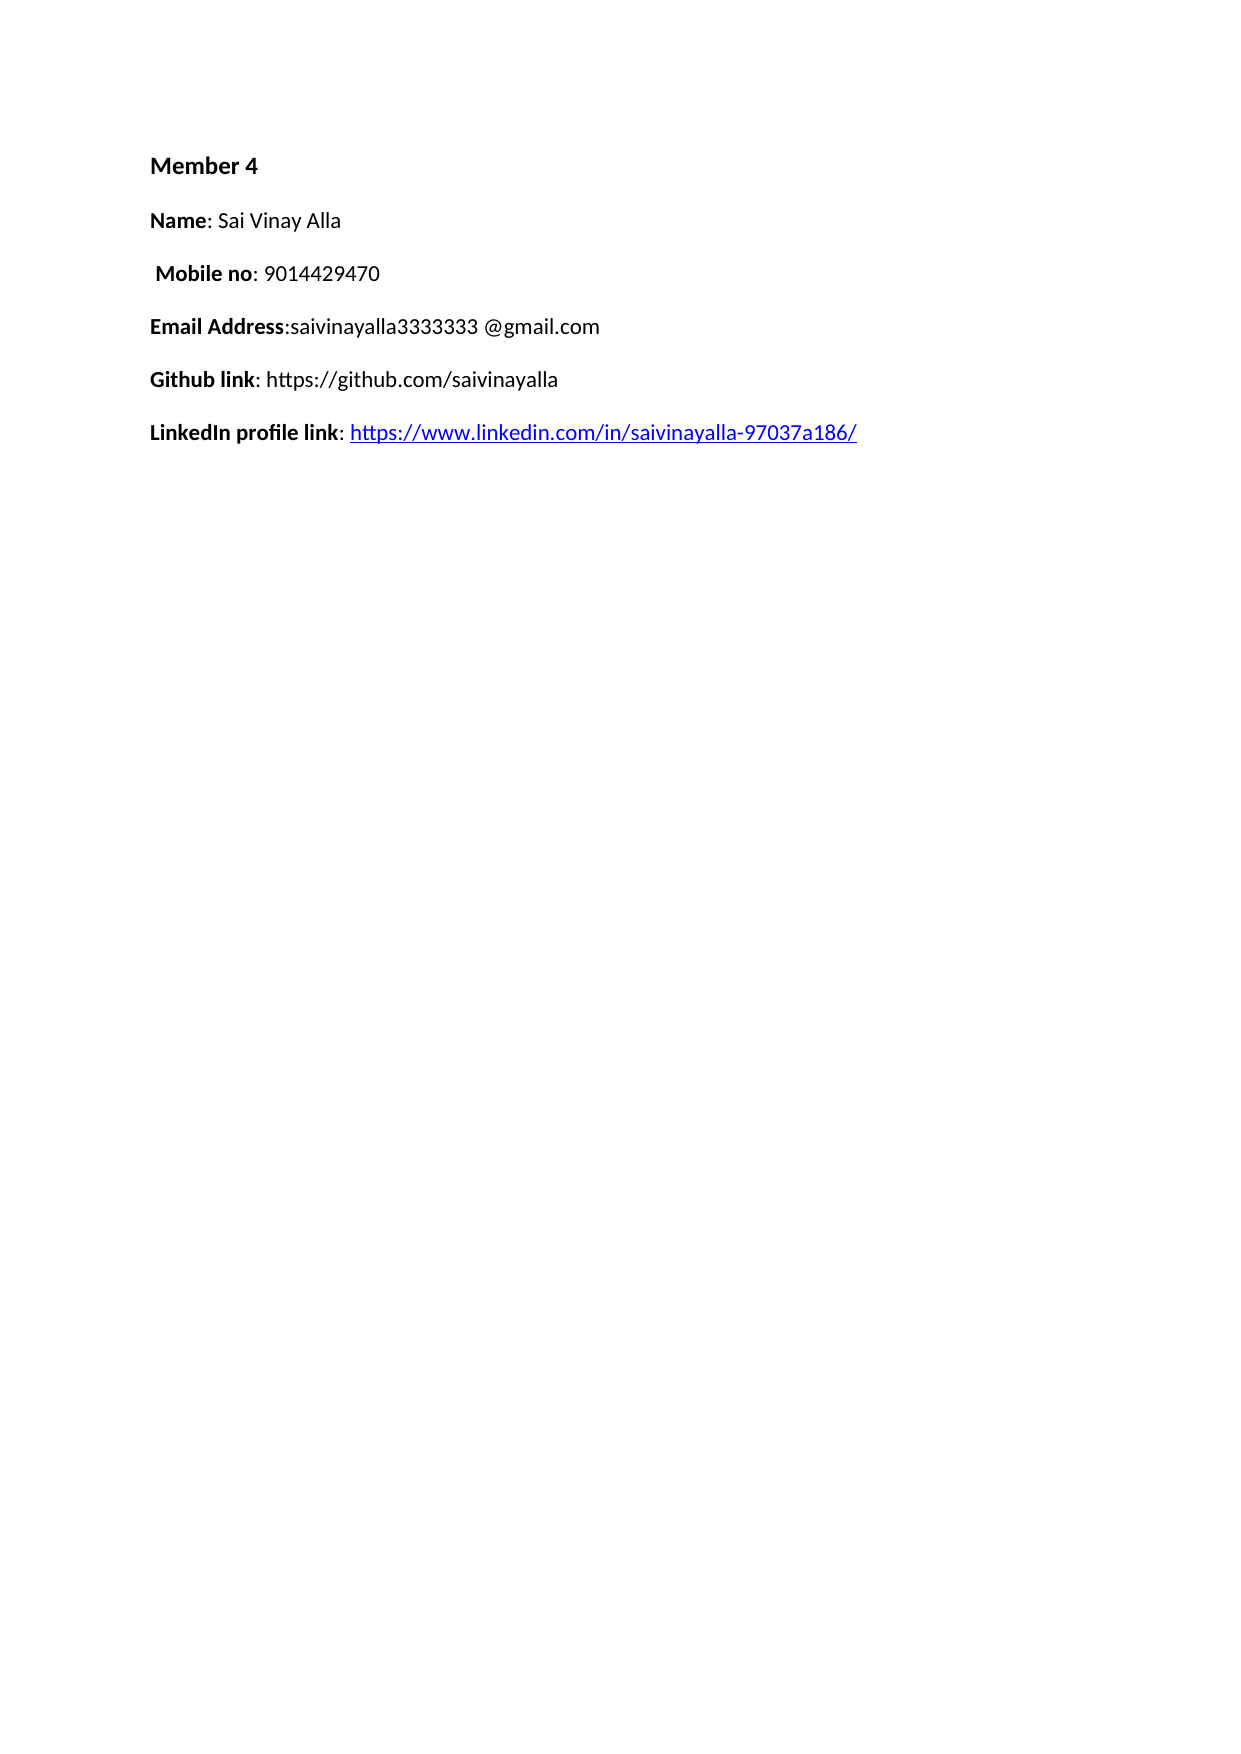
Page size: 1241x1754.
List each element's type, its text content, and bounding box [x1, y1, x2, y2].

text Member 4 [150, 150, 1090, 181]
text Email Address:saivinayalla3333333 @gmail.com [150, 312, 1090, 340]
text Github link: https://github.com/saivinayalla [150, 365, 1090, 393]
text LinkedIn profile link: https://www.linkedin.com/in/saivinayalla-97037a186/ [150, 418, 1090, 446]
text Mobile no: 9014429470 [150, 259, 1090, 287]
text Name: Sai Vinay Alla [150, 206, 1090, 234]
